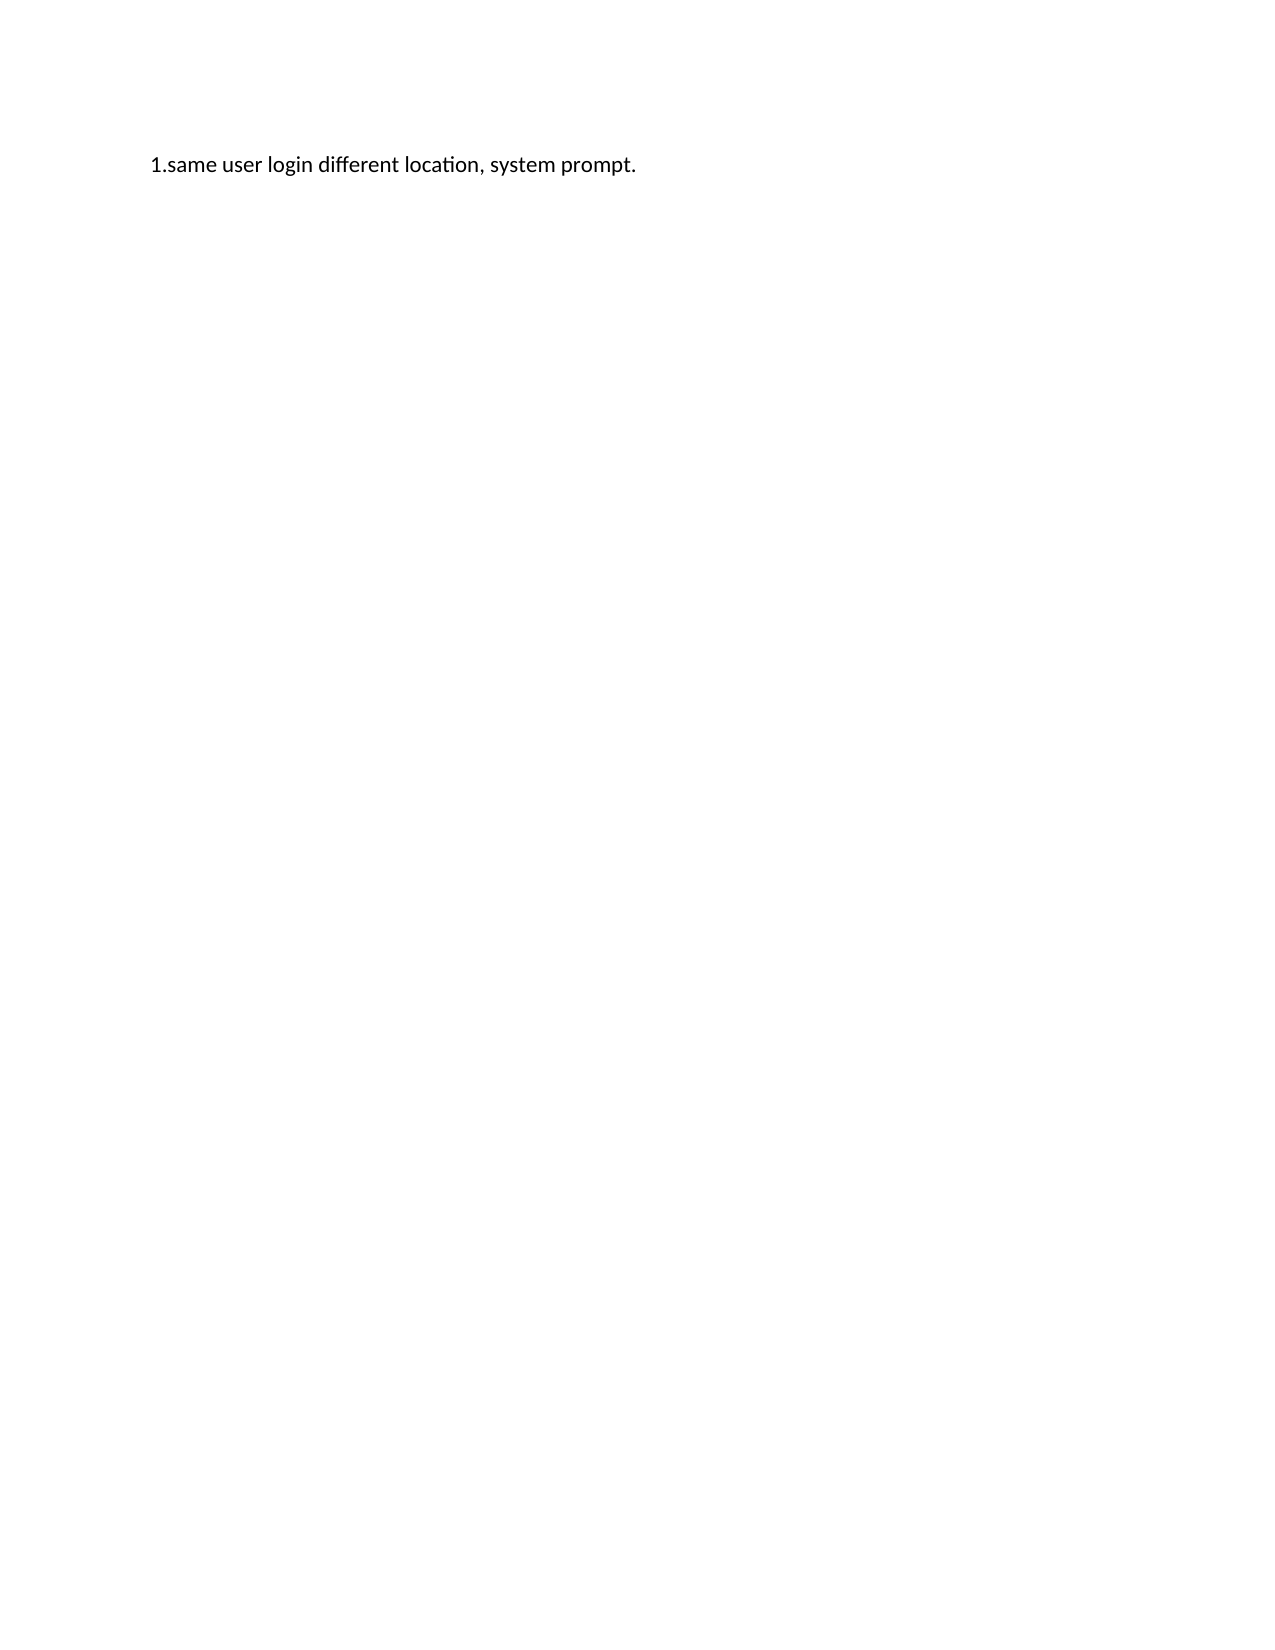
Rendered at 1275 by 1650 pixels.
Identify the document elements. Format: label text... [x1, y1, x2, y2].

text 1.same user login different location, system prompt. [150, 150, 1125, 178]
